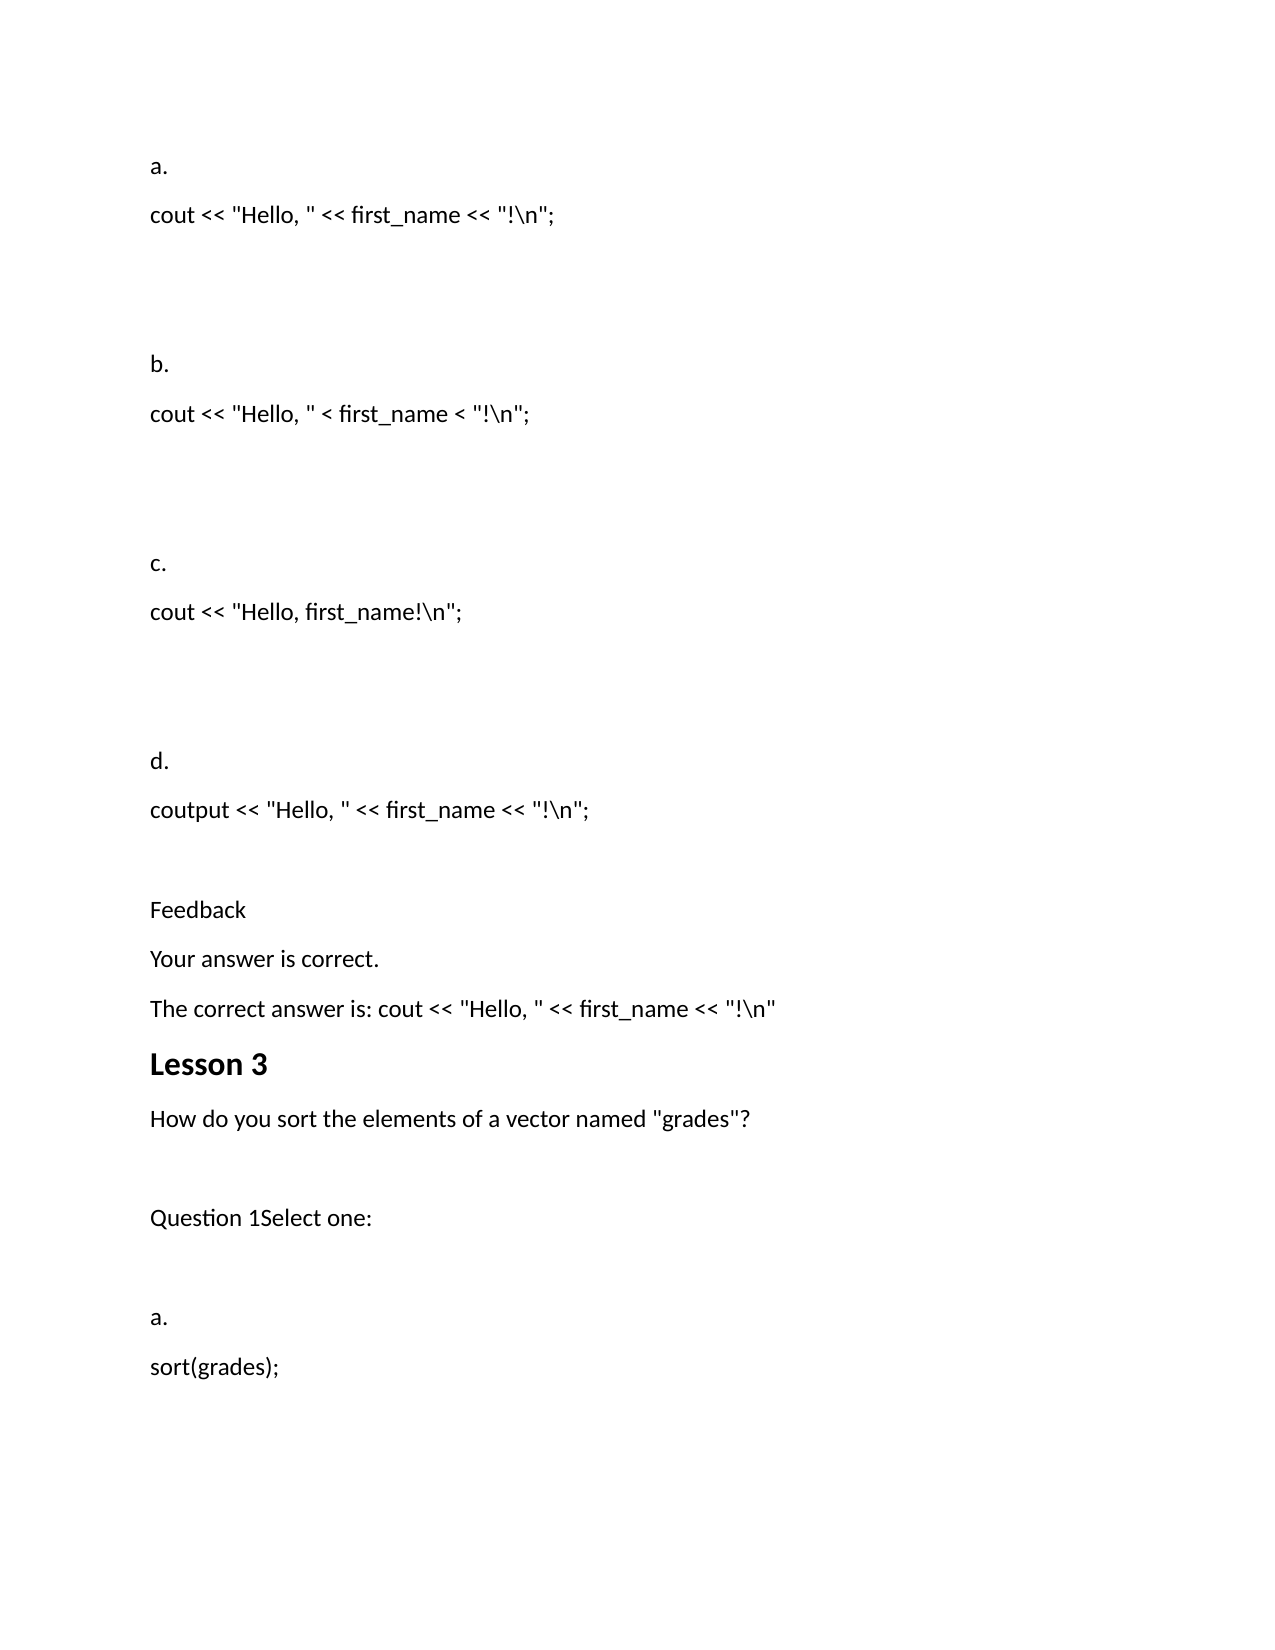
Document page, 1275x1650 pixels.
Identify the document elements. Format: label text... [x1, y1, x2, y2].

text Your answer is correct. [150, 943, 1125, 974]
text a. [150, 150, 1125, 181]
text Feedback [150, 894, 1125, 924]
text Question 1Select one: [150, 1202, 1125, 1233]
text c. [150, 547, 1125, 577]
text coutput << "Hello, " << first_name << "!\n"; [150, 794, 1125, 825]
text cout << "Hello, " < first_name < "!\n"; [150, 398, 1125, 428]
text b. [150, 348, 1125, 379]
text cout << "Hello, " << first_name << "!\n"; [150, 199, 1125, 230]
text How do you sort the elements of a vector named "grades"? [150, 1103, 1125, 1134]
text cout << "Hello, first_name!\n"; [150, 596, 1125, 627]
text a. [150, 1301, 1125, 1332]
text The correct answer is: cout << "Hello, " << first_name << "!\n" [150, 993, 1125, 1023]
text sort(grades); [150, 1351, 1125, 1382]
text Lesson 3 [150, 1042, 1125, 1083]
text d. [150, 745, 1125, 776]
